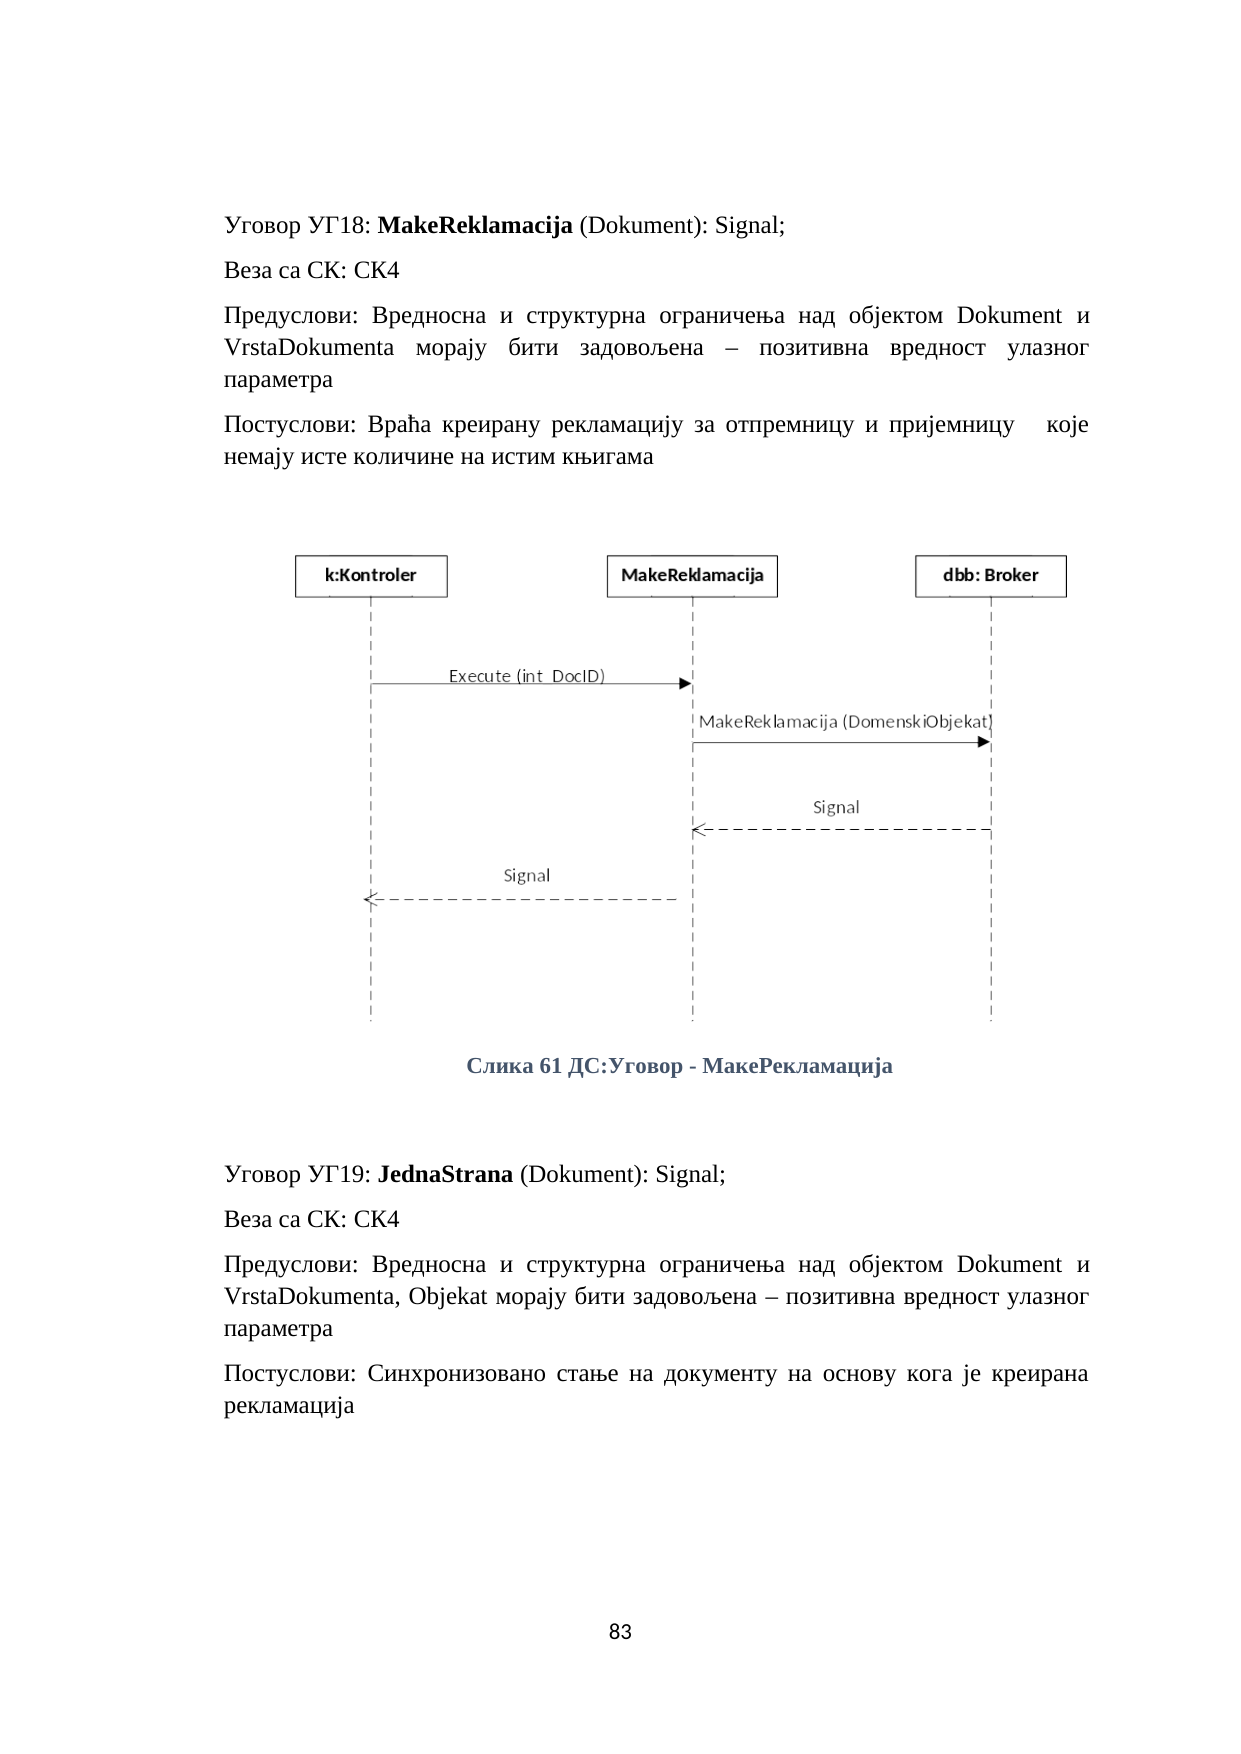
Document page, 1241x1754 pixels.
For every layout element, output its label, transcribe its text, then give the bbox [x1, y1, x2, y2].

text Предуслови: Вредносна и структурна ограничења над објектом Dokument и VrstaDokumenta морају бити задовољена – позитивна вредност улазног параметра [223, 300, 1090, 393]
text Предуслови: Вредносна и структурна ограничења над објектом Dokument и VrstaDokumenta, Objekat морају бити задовољена – позитивна вредност улазног параметра [223, 1249, 1090, 1342]
text Уговор УГ18: MakeReklamacija (Dokument): Signal; [148, 210, 1090, 239]
text Постуслови: Синхронизовано стање на документу на основу кога је креирана рекламација [223, 1358, 1090, 1419]
text Веза са СК: СК4 [148, 255, 1090, 284]
text Постуслови: Враћа креирану рекламацију за отпремницу и пријемницу које немају исте количине на истим књигама [223, 409, 1090, 470]
text Слика 61 ДС:Уговор - МакеРекламација [150, 1052, 1209, 1078]
text Уговор УГ19: JednaStrana (Dokument): Signal; [148, 1159, 1090, 1188]
text Веза са СК: СК4 [148, 1204, 1090, 1233]
